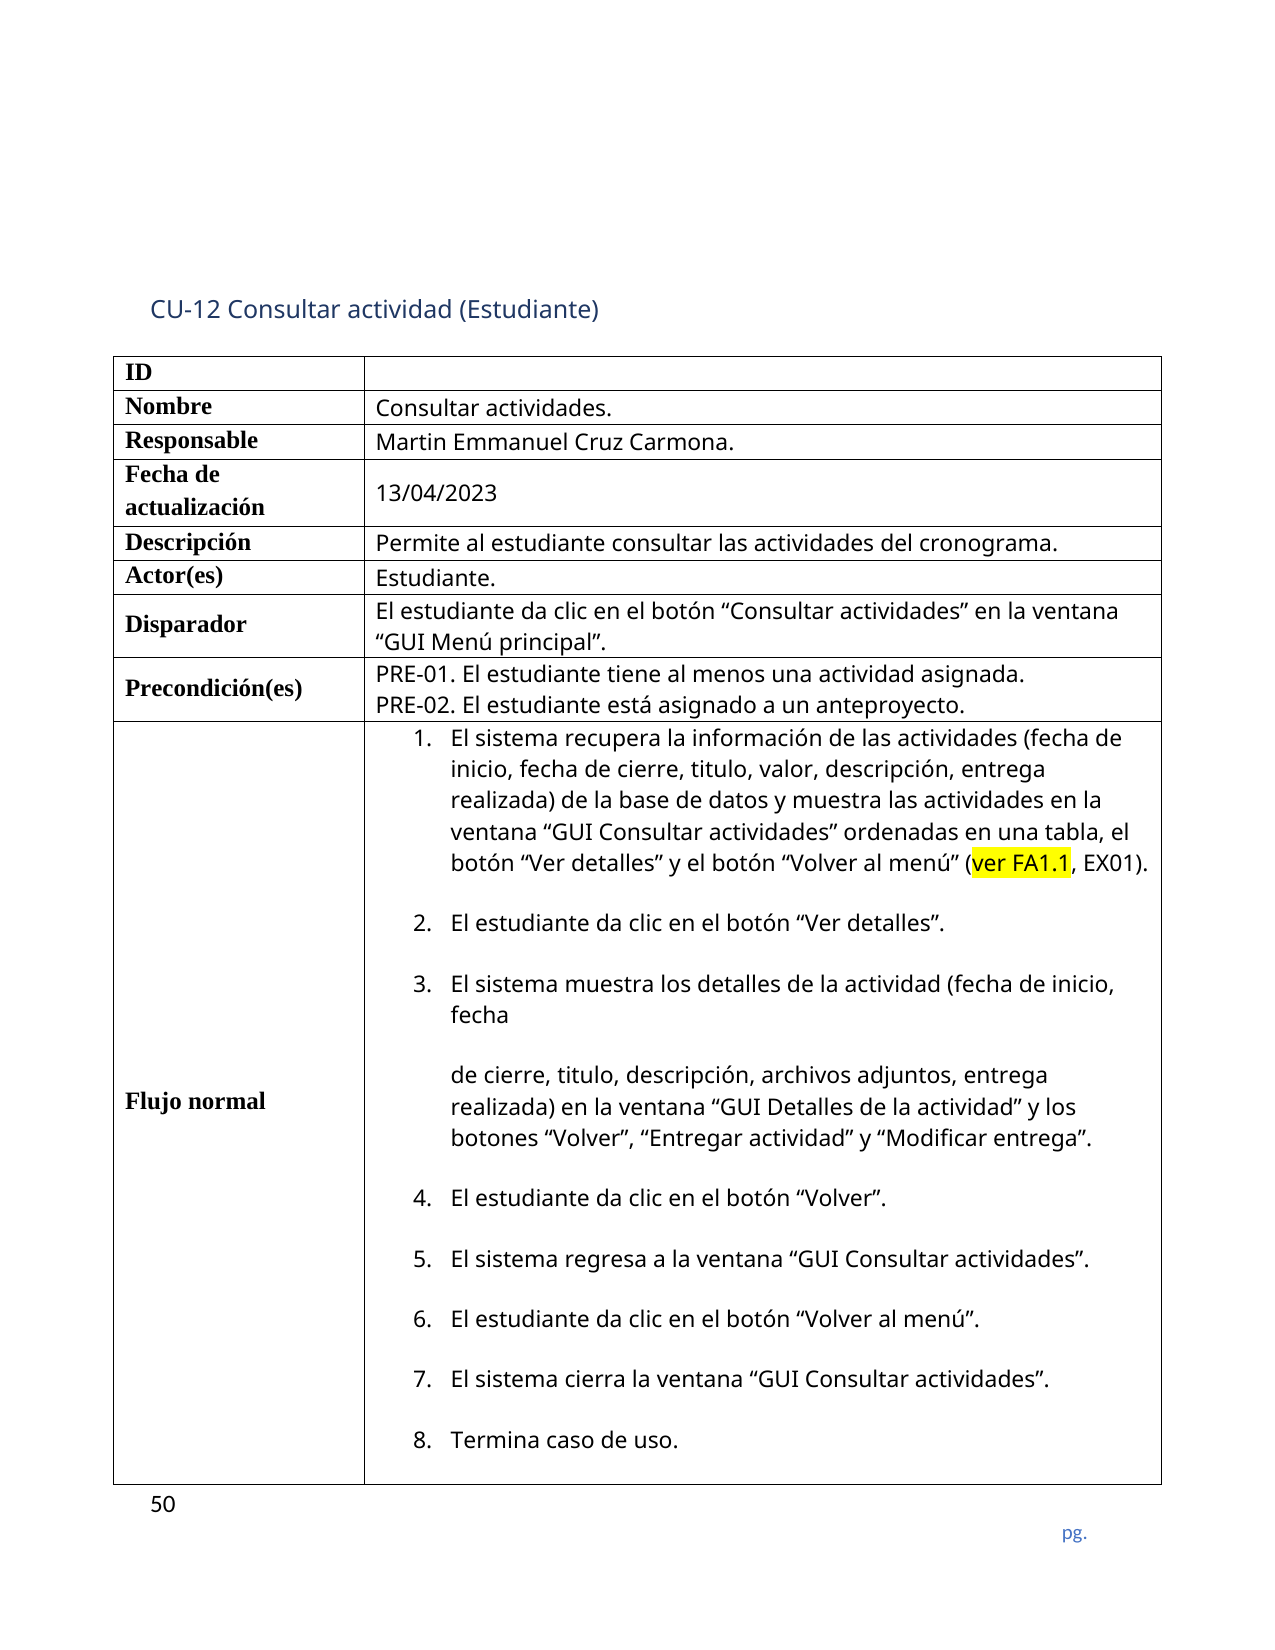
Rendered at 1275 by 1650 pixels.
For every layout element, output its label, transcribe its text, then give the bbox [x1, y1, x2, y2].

table_header [365, 357, 1161, 390]
table_cell Nombre [114, 391, 364, 424]
table_cell Consultar actividades. [365, 391, 1161, 424]
table_cell Flujo normal [114, 722, 364, 1484]
table_cell PRE-01. El estudiante tiene al menos una actividad asignada. PRE-02. El estudiante está asignado a un anteproyecto. [365, 658, 1161, 721]
table_cell El sistema recupera la información de las actividades (fecha de inicio, fecha de cierre, titulo, valor, descripción, entrega realizada) de la base de datos y muestra las actividades en la ventana “GUI Consultar actividades” ordenadas en una tabla, el botón “Ver detalles” y el botón “Volver al menú” (ver FA1.1, EX01). El estudiante da clic en el botón “Ver detalles”. El sistema muestra los detalles de la actividad (fecha de inicio, fecha de cierre, titulo, descripción, archivos adjuntos, entrega realizada) en la ventana “GUI Detalles de la actividad” y los botones “Volver”, “Entregar actividad” y “Modificar entrega”. El estudiante da clic en el botón “Volver”. El sistema regresa a la ventana “GUI Consultar actividades”. El estudiante da clic en el botón “Volver al menú”. El sistema cierra la ventana “GUI Consultar actividades”. Termina caso de uso. [365, 722, 1161, 1484]
table_cell 13/04/2023 [365, 460, 1161, 526]
table_cell Precondición(es) [114, 658, 364, 721]
table_cell Actor(es) [114, 561, 364, 594]
table_cell El estudiante da clic en el botón “Consultar actividades” en la ventana “GUI Menú principal”. [365, 595, 1161, 657]
table_cell Permite al estudiante consultar las actividades del cronograma. [365, 527, 1161, 559]
table_cell Descripción [114, 527, 364, 559]
table_header ID [114, 357, 364, 390]
table_cell Estudiante. [365, 561, 1161, 594]
table_cell Responsable [114, 425, 364, 458]
subtitle CU-12 Consultar actividad (Estudiante) [150, 292, 1125, 326]
table_cell Martin Emmanuel Cruz Carmona. [365, 425, 1161, 458]
table_cell Fecha de actualización [114, 460, 364, 526]
table_cell Disparador [114, 595, 364, 657]
